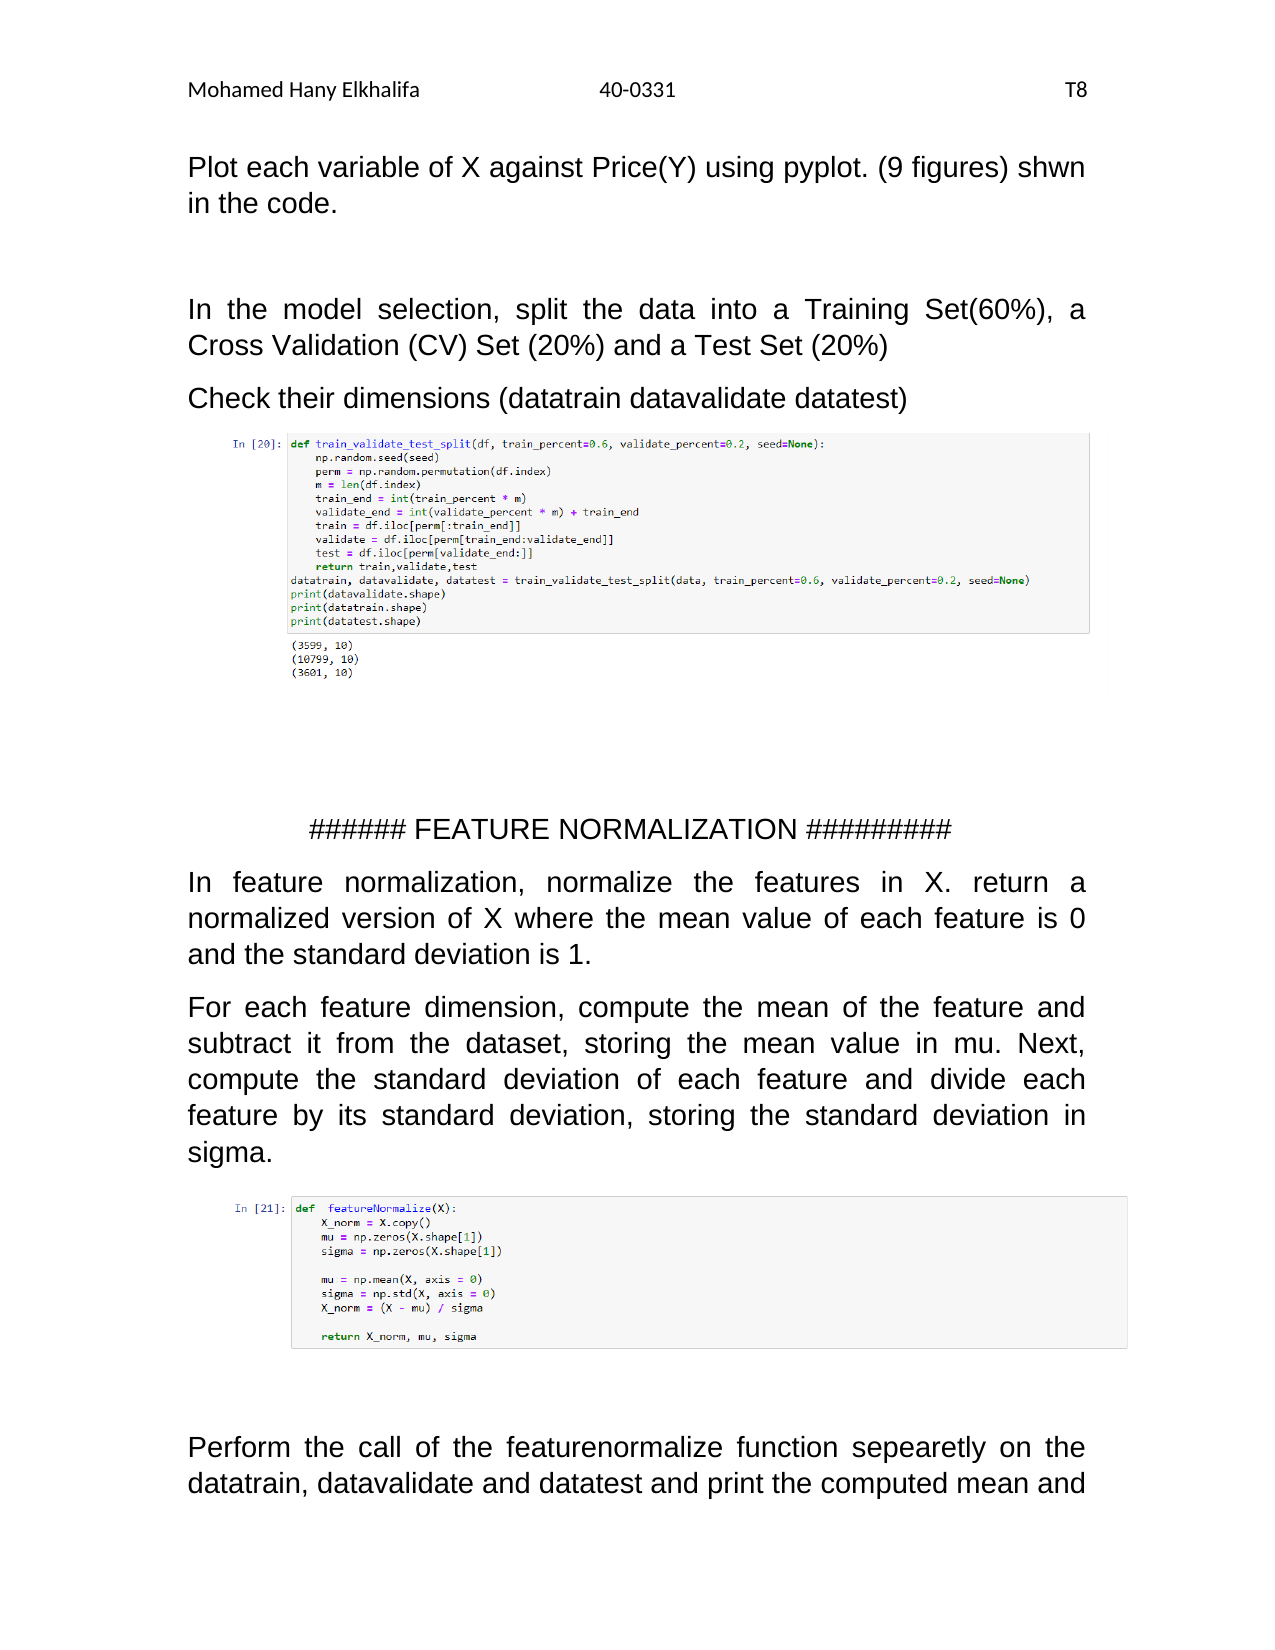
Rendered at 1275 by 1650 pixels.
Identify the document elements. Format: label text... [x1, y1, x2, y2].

text Plot each variable of X against Price(Y) using pyplot. (9 figures) shwn in the code. [187, 150, 1087, 220]
picture [187, 433, 1108, 694]
text Check their dimensions (datatrain datavalidate datatest) [187, 381, 1087, 414]
text For each feature dimension, compute the mean of the feature and subtract it from the dataset, storing the mean value in mu. Next, compute the standard deviation of each feature and divide each feature by its standard deviation, storing the standard deviation in sigma. [187, 990, 1087, 1168]
text In feature normalization, normalize the features in X. return a normalized version of X where the mean value of each feature is 0 and the standard deviation is 1. [187, 865, 1087, 971]
text ###### FEATURE NORMALIZATION ######### [187, 812, 1087, 846]
picture [187, 1187, 1130, 1359]
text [187, 1430, 1087, 1500]
text In the model selection, split the data into a Training Set(60%), a Cross Validation (CV) Set (20%) and a Test Set (20%) [187, 292, 1087, 361]
